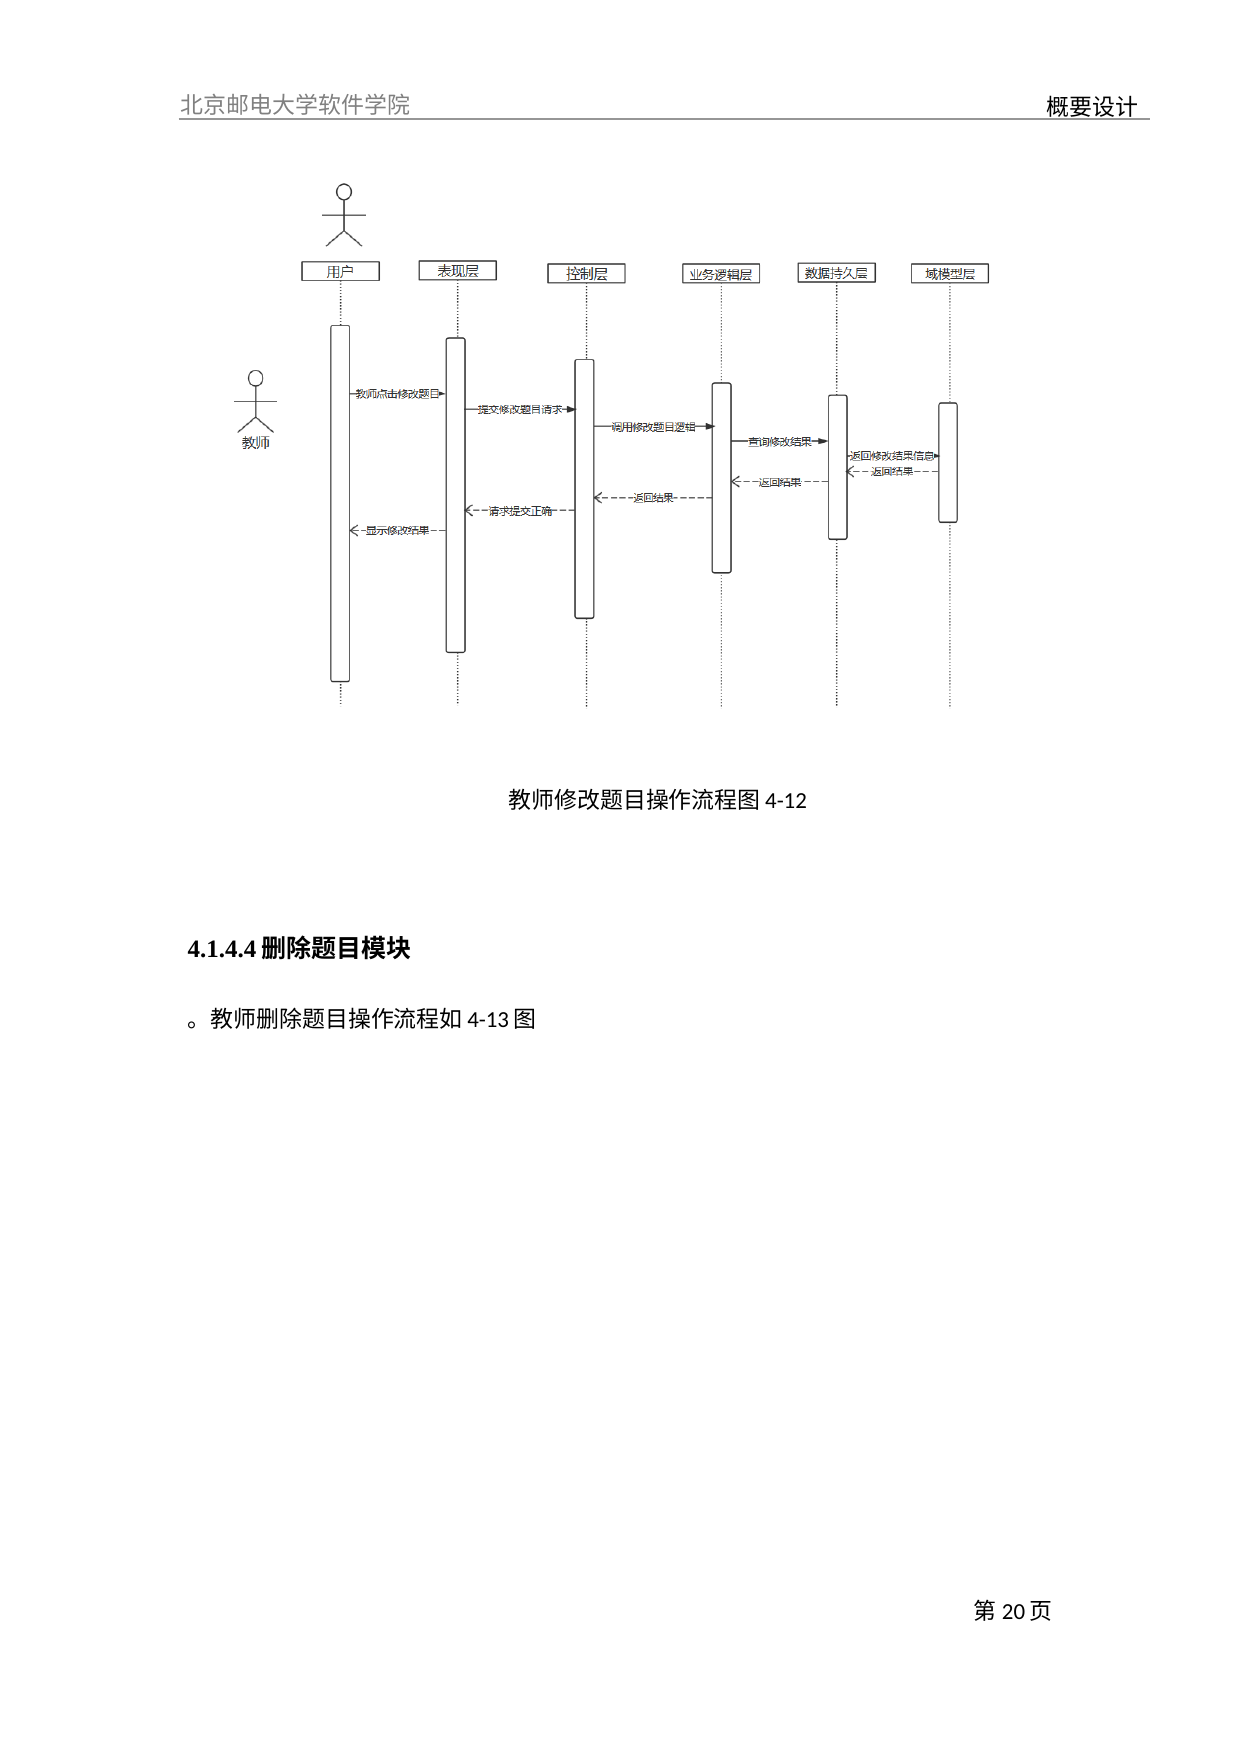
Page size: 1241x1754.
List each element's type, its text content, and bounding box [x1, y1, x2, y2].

list 教师修改题目操作流程图4-12 [262, 766, 1053, 831]
subtitle 4.1.4.4删除题目模块 [187, 914, 1053, 979]
text 。教师删除题目操作流程如4-13图 [187, 985, 1053, 1050]
picture [187, 170, 1053, 728]
